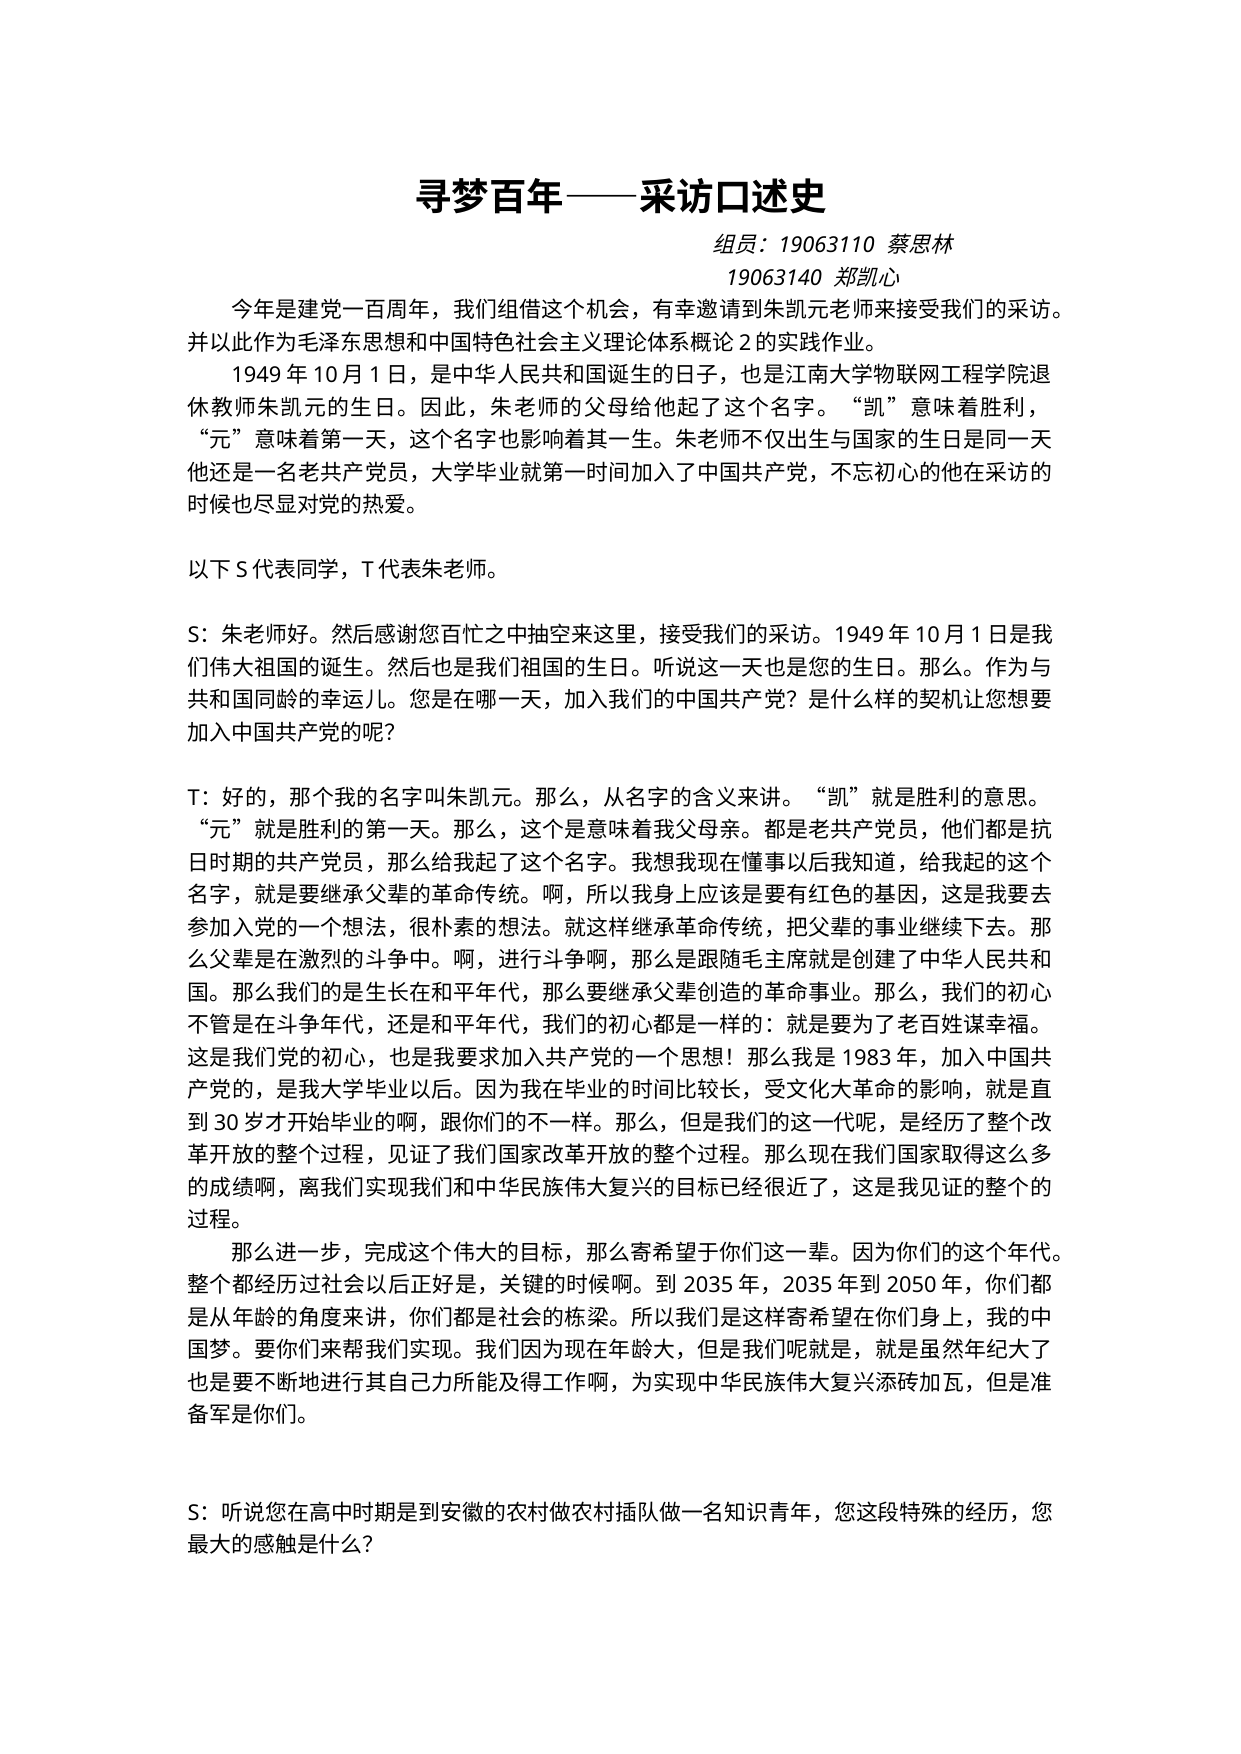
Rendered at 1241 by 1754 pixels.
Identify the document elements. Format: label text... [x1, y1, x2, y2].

text S：朱老师好。然后感谢您百忙之中抽空来这里，接受我们的采访。1949年10月1日是我们伟大祖国的诞生。然后也是我们祖国的生日。听说这一天也是您的生日。那么。作为与共和国同龄的幸运儿。您是在哪一天，加入我们的中国共产党？是什么样的契机让您想要加入中国共产党的呢？ [187, 617, 1053, 747]
text 组员：19063110 蔡思林 [581, 227, 1053, 259]
text 那么进一步，完成这个伟大的目标，那么寄希望于你们这一辈。因为你们的这个年代。整个都经历过社会以后正好是，关键的时候啊。到2035年，2035年到2050年，你们都是从年龄的角度来讲，你们都是社会的栋梁。所以我们是这样寄希望在你们身上，我的中国梦。要你们来帮我们实现。我们因为现在年龄大，但是我们呢就是，就是虽然年纪大了，也是要不断地进行其自己力所能及得工作啊，为实现中华民族伟大复兴添砖加瓦，但是准备军是你们。 [187, 1234, 1053, 1429]
text 以下S代表同学，T代表朱老师。 [187, 552, 1053, 584]
text 今年是建党一百周年，我们组借这个机会，有幸邀请到朱凯元老师来接受我们的采访。并以此作为毛泽东思想和中国特色社会主义理论体系概论2的实践作业。 [187, 292, 1053, 357]
text S：听说您在高中时期是到安徽的农村做农村插队做一名知识青年，您这段特殊的经历，您最大的感触是什么？ [187, 1494, 1053, 1559]
text 19063140 郑凯心 [187, 259, 1053, 292]
text T：好的，那个我的名字叫朱凯元。那么，从名字的含义来讲。“凯”就是胜利的意思。“元”就是胜利的第一天。那么，这个是意味着我父母亲。都是老共产党员，他们都是抗日时期的共产党员，那么给我起了这个名字。我想我现在懂事以后我知道，给我起的这个名字，就是要继承父辈的革命传统。啊，所以我身上应该是要有红色的基因，这是我要去参加入党的一个想法，很朴素的想法。就这样继承革命传统，把父辈的事业继续下去。那么父辈是在激烈的斗争中。啊，进行斗争啊，那么是跟随毛主席就是创建了中华人民共和国。那么我们的是生长在和平年代，那么要继承父辈创造的革命事业。那么，我们的初心不管是在斗争年代，还是和平年代，我们的初心都是一样的：就是要为了老百姓谋幸福。这是我们党的初心，也是我要求加入共产党的一个思想！那么我是1983年，加入中国共产党的，是我大学毕业以后。因为我在毕业的时间比较长，受文化大革命的影响，就是直到30岁才开始毕业的啊，跟你们的不一样。那么，但是我们的这一代呢，是经历了整个改革开放的整个过程，见证了我们国家改革开放的整个过程。那么现在我们国家取得这么多的成绩啊，离我们实现我们和中华民族伟大复兴的目标已经很近了，这是我见证的整个的过程。 [187, 779, 1053, 1234]
text 1949年10月1日，是中华人民共和国诞生的日子，也是江南大学物联网工程学院退休教师朱凯元的生日。因此，朱老师的父母给他起了这个名字。“凯”意味着胜利，“元”意味着第一天，这个名字也影响着其一生。朱老师不仅出生与国家的生日是同一天，他还是一名老共产党员，大学毕业就第一时间加入了中国共产党，不忘初心的他在采访的时候也尽显对党的热爱。 [187, 357, 1053, 519]
text 寻梦百年——采访口述史 [187, 162, 1053, 227]
